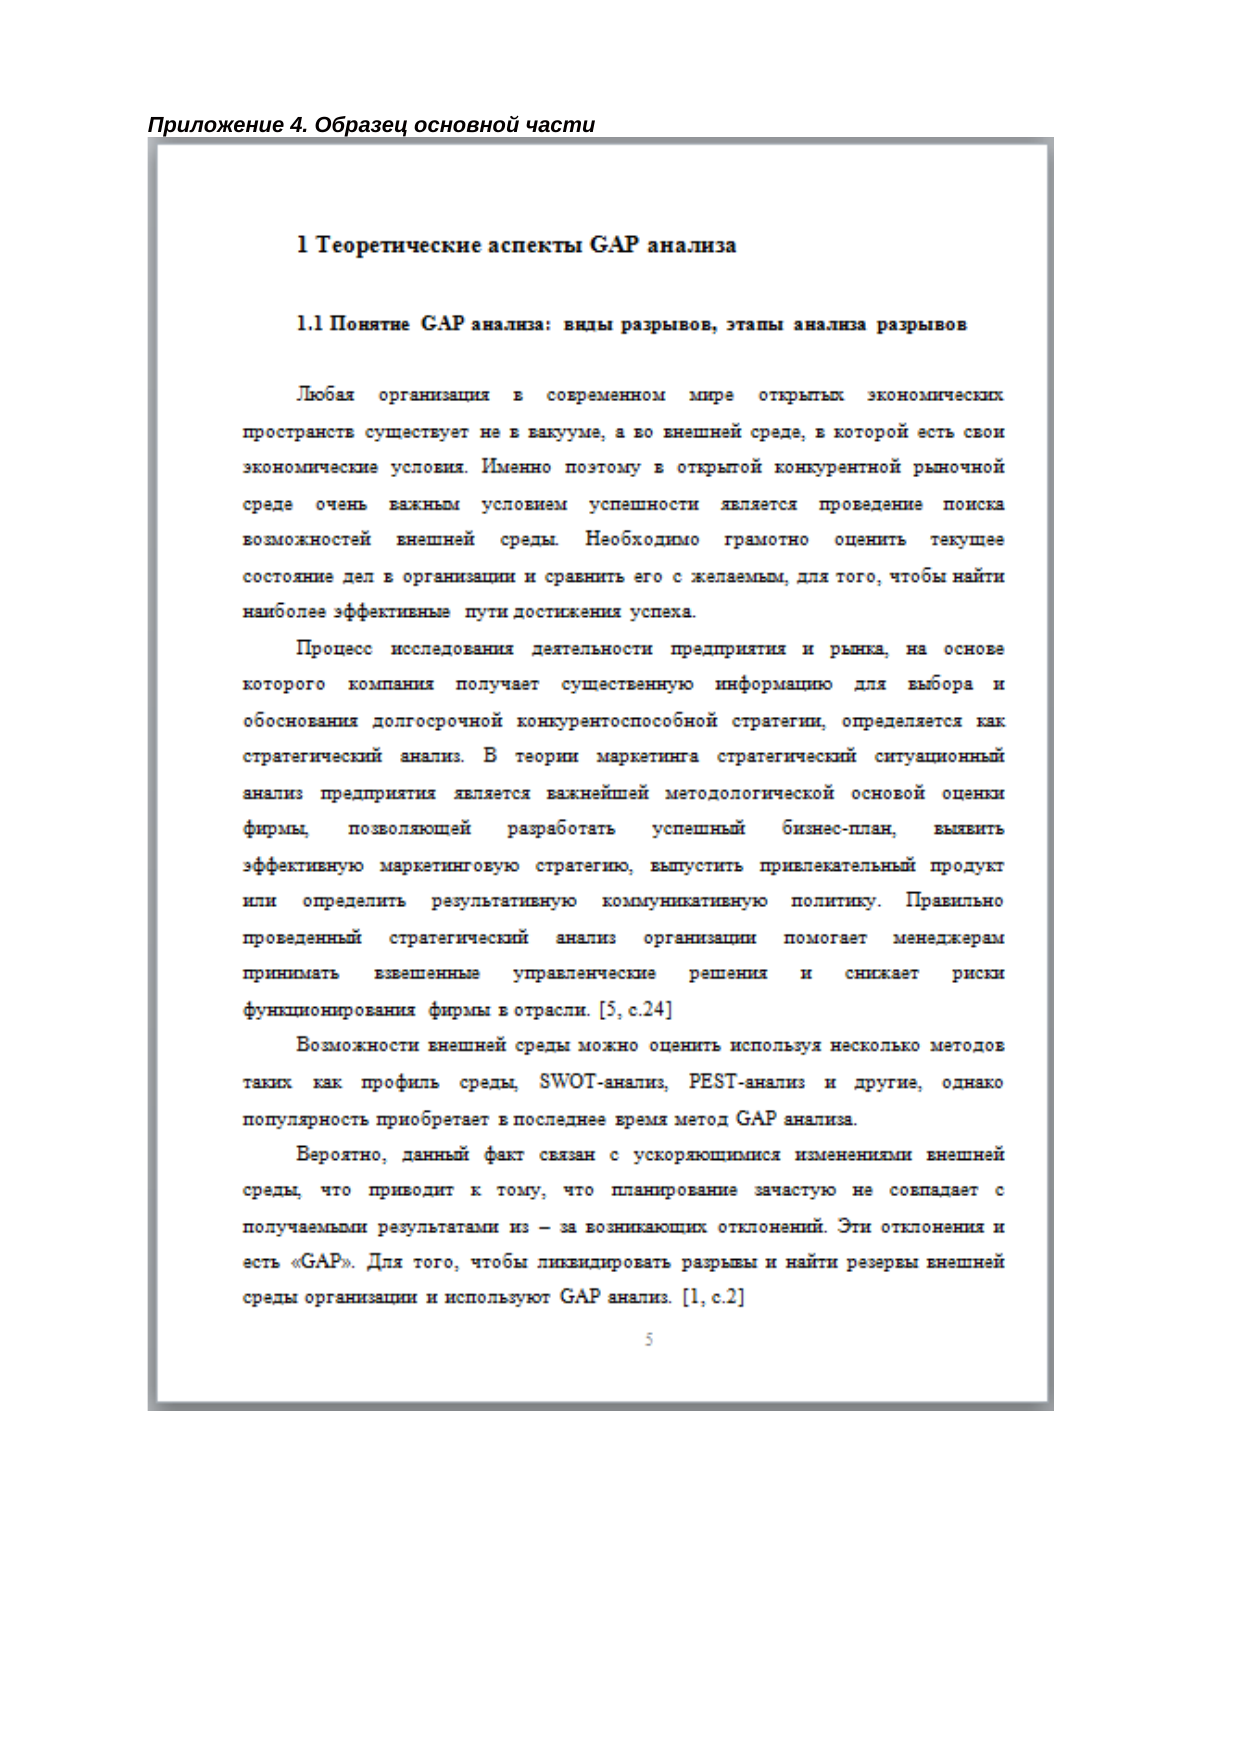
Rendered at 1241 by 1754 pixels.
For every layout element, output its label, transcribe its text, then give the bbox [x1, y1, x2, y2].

picture [147, 137, 1054, 1411]
